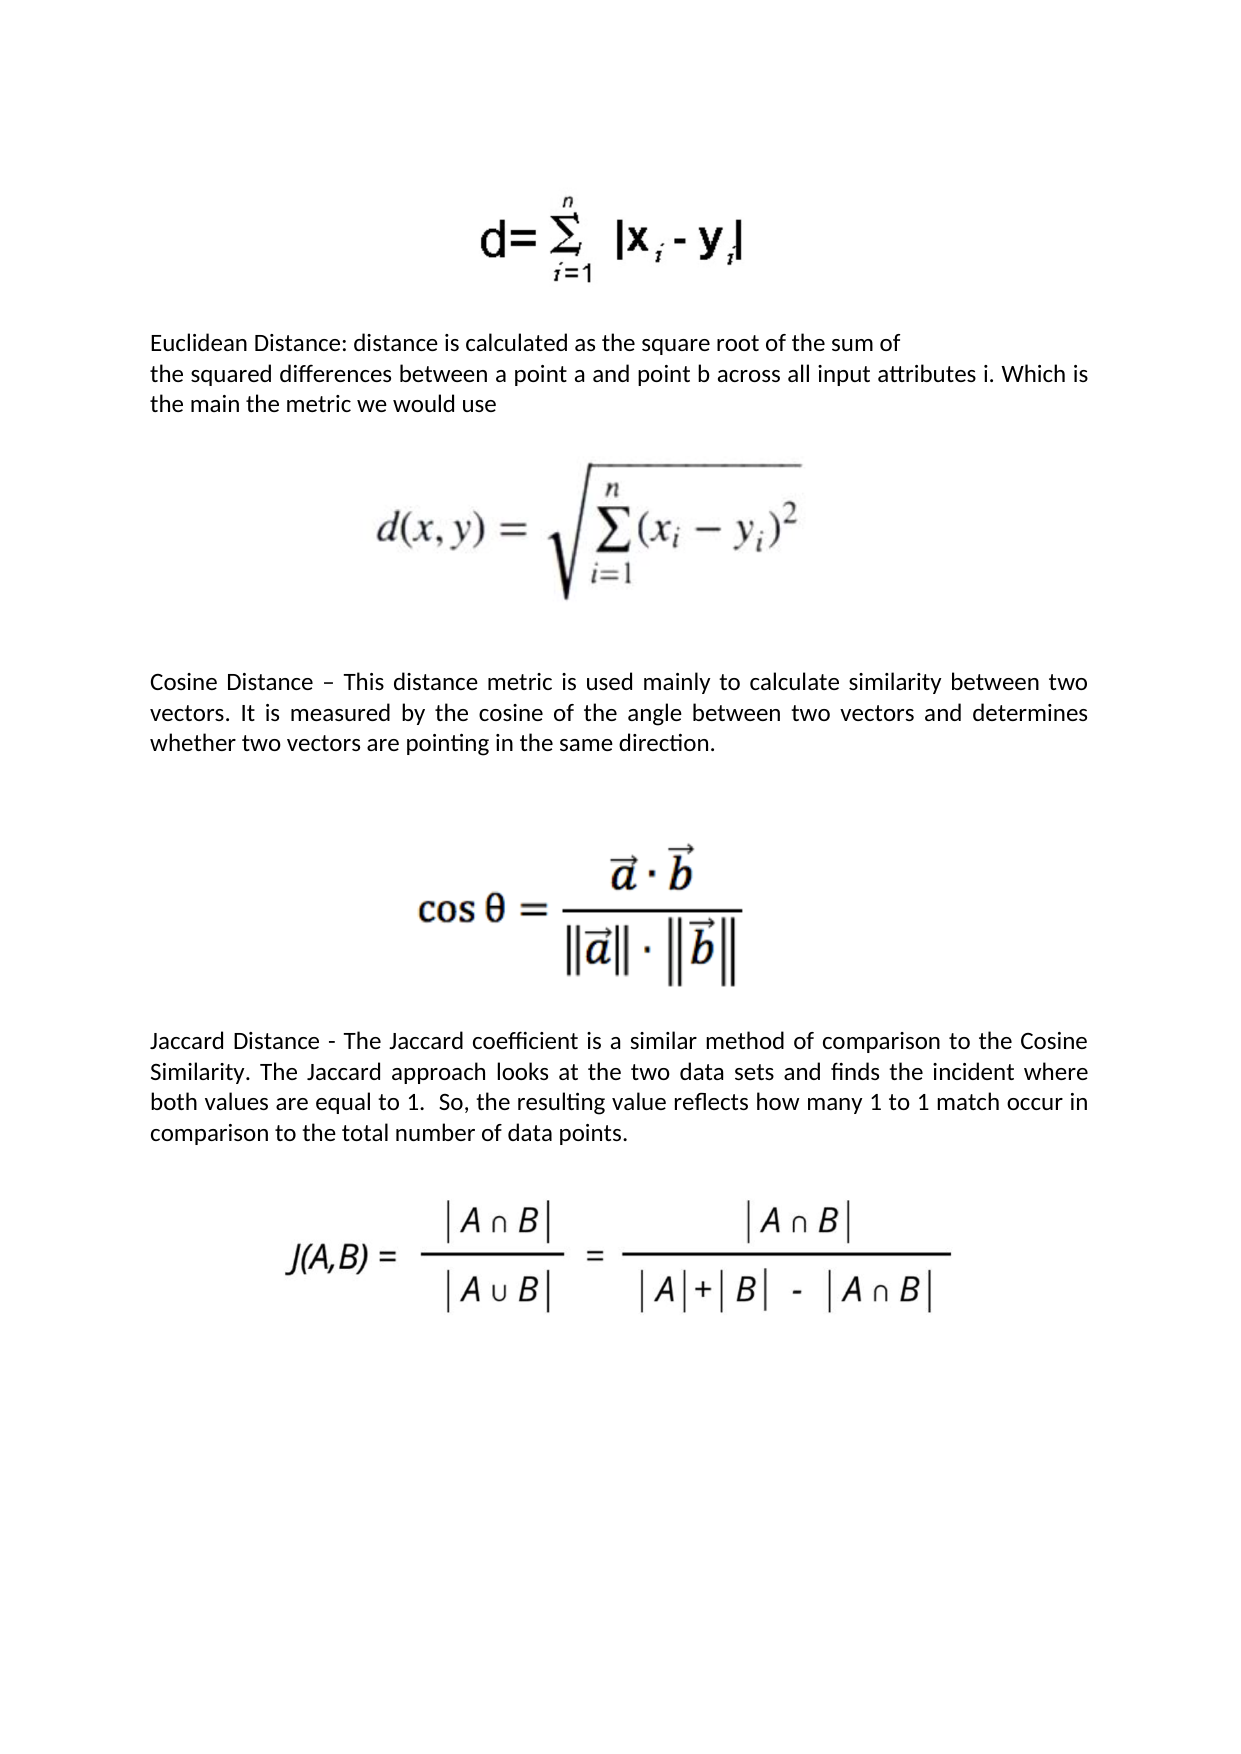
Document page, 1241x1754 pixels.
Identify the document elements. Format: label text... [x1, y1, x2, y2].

text Jaccard Distance - The Jaccard coefficient is a similar method of comparison to the Cosine Similarity. The Jaccard approach looks at the two data sets and finds the incident where both values are equal to 1. So, the resulting value reflects how many 1 to 1 match occur in comparison to the total number of data points. [150, 1025, 1090, 1147]
text Cosine Distance – This distance metric is used mainly to calculate similarity between two vectors. It is measured by the cosine of the angle between two vectors and determines whether two vectors are pointing in the same direction. [150, 666, 1090, 758]
picture [358, 419, 882, 667]
text Euclidean Distance: distance is calculated as the square root of the sum of [150, 327, 1090, 358]
picture [390, 150, 850, 328]
text the squared differences between a point a and point b across all input attributes i. Which is the main the metric we would use [150, 358, 1090, 419]
picture [274, 1177, 966, 1357]
picture [357, 788, 883, 1026]
